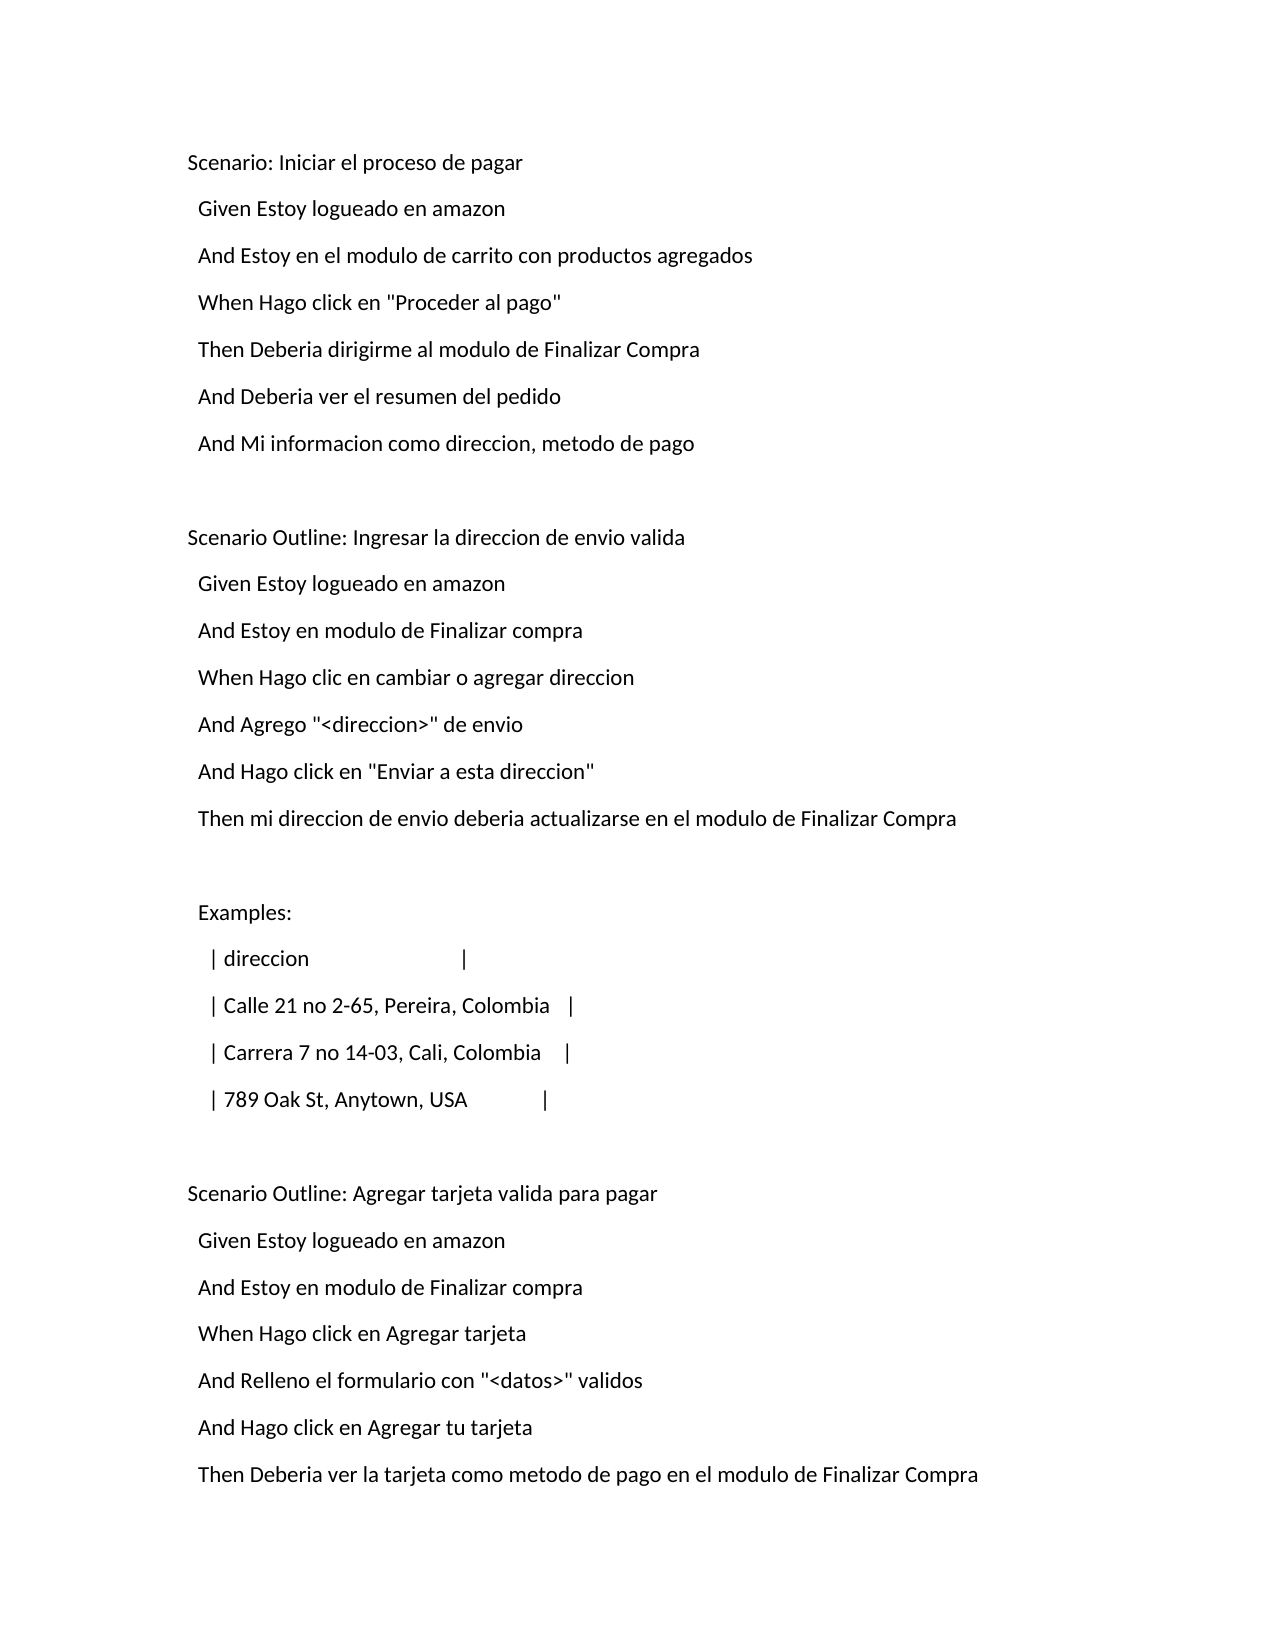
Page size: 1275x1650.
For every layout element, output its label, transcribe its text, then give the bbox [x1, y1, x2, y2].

text And Relleno el formulario con "<datos>" validos [177, 1366, 1098, 1394]
text Given Estoy logueado en amazon [177, 194, 1098, 222]
text And Mi informacion como direccion, metodo de pago [177, 429, 1098, 457]
text And Agrego "<direccion>" de envio [177, 710, 1098, 738]
text And Estoy en modulo de Finalizar compra [177, 616, 1098, 644]
text Given Estoy logueado en amazon [177, 569, 1098, 597]
text Examples: [177, 898, 1098, 926]
text When Hago clic en cambiar o agregar direccion [177, 663, 1098, 691]
text And Estoy en modulo de Finalizar compra [177, 1273, 1098, 1301]
text And Deberia ver el resumen del pedido [177, 382, 1098, 410]
text When Hago click en Agregar tarjeta [177, 1319, 1098, 1347]
text Scenario Outline: Ingresar la direccion de envio valida [177, 523, 1098, 551]
text Scenario: Iniciar el proceso de pagar [177, 148, 1098, 176]
text | Carrera 7 no 14-03, Cali, Colombia | [177, 1038, 1098, 1066]
text | Calle 21 no 2-65, Pereira, Colombia | [177, 991, 1098, 1019]
text And Hago click en Agregar tu tarjeta [177, 1413, 1098, 1441]
text | direccion | [177, 944, 1098, 972]
text Then Deberia ver la tarjeta como metodo de pago en el modulo de Finalizar Compra [177, 1460, 1098, 1488]
text | 789 Oak St, Anytown, USA | [177, 1085, 1098, 1113]
text And Estoy en el modulo de carrito con productos agregados [177, 241, 1098, 269]
text Given Estoy logueado en amazon [177, 1226, 1098, 1254]
text Then mi direccion de envio deberia actualizarse en el modulo de Finalizar Compra [177, 804, 1098, 832]
text When Hago click en "Proceder al pago" [177, 288, 1098, 316]
text Then Deberia dirigirme al modulo de Finalizar Compra [177, 335, 1098, 363]
text Scenario Outline: Agregar tarjeta valida para pagar [177, 1179, 1098, 1207]
text And Hago click en "Enviar a esta direccion" [177, 757, 1098, 785]
